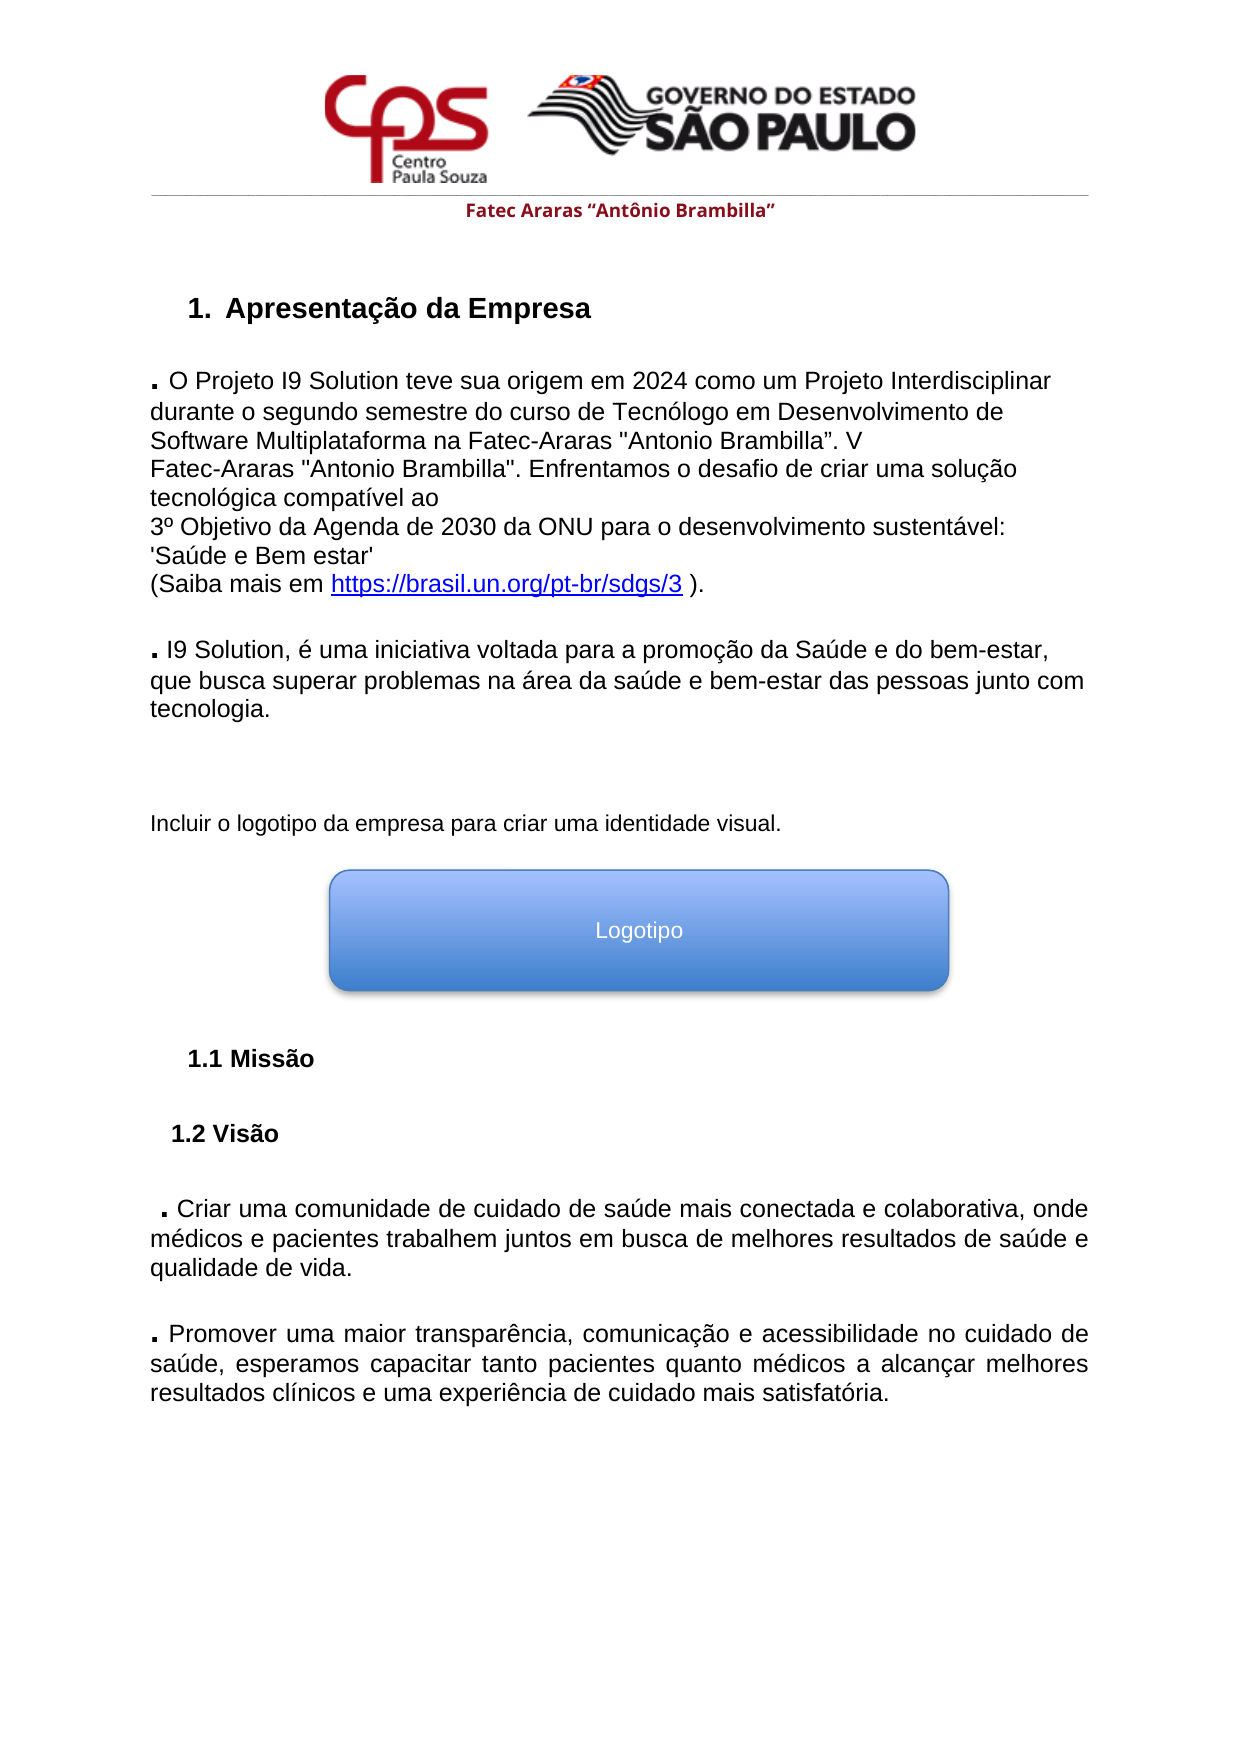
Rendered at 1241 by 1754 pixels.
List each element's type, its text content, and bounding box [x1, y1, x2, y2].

text . I9 Solution, é uma iniciativa voltada para a promoção da Saúde e do bem-estar, que busca superar problemas na área da saúde e bem-estar das pessoas junto com tecnologia. [150, 627, 1090, 723]
subtitle 1.2 Visão [150, 1119, 1090, 1148]
picture [324, 75, 916, 183]
text . Criar uma comunidade de cuidado de saúde mais conectada e colaborativa, onde médicos e pacientes trabalhem juntos em busca de melhores resultados de saúde e qualidade de vida. [150, 1186, 1090, 1282]
text Incluir o logotipo da empresa para criar uma identidade visual. [150, 810, 1090, 837]
subtitle Apresentação da Empresa [187, 291, 1090, 324]
text . Promover uma maior transparência, comunicação e acessibilidade no cuidado de saúde, esperamos capacitar tanto pacientes quanto médicos a alcançar melhores resultados clínicos e uma experiência de cuidado mais satisfatória. [150, 1311, 1090, 1407]
text . O Projeto I9 Solution teve sua origem em 2024 como um Projeto Interdisciplinar durante o segundo semestre do curso de Tecnólogo em Desenvolvimento de Software Multiplataforma na Fatec-Araras "Antonio Brambilla”. V Fatec-Araras "Antonio Brambilla". Enfrentamos o desafio de criar uma solução tecnológica compatível ao 3º Objetivo da Agenda de 2030 da ONU para o desenvolvimento sustentável: 'Saúde e Bem estar' (Saiba mais em https://brasil.un.org/pt-br/sdgs/3 ). [150, 358, 1090, 598]
subtitle Missão [187, 1044, 1090, 1072]
